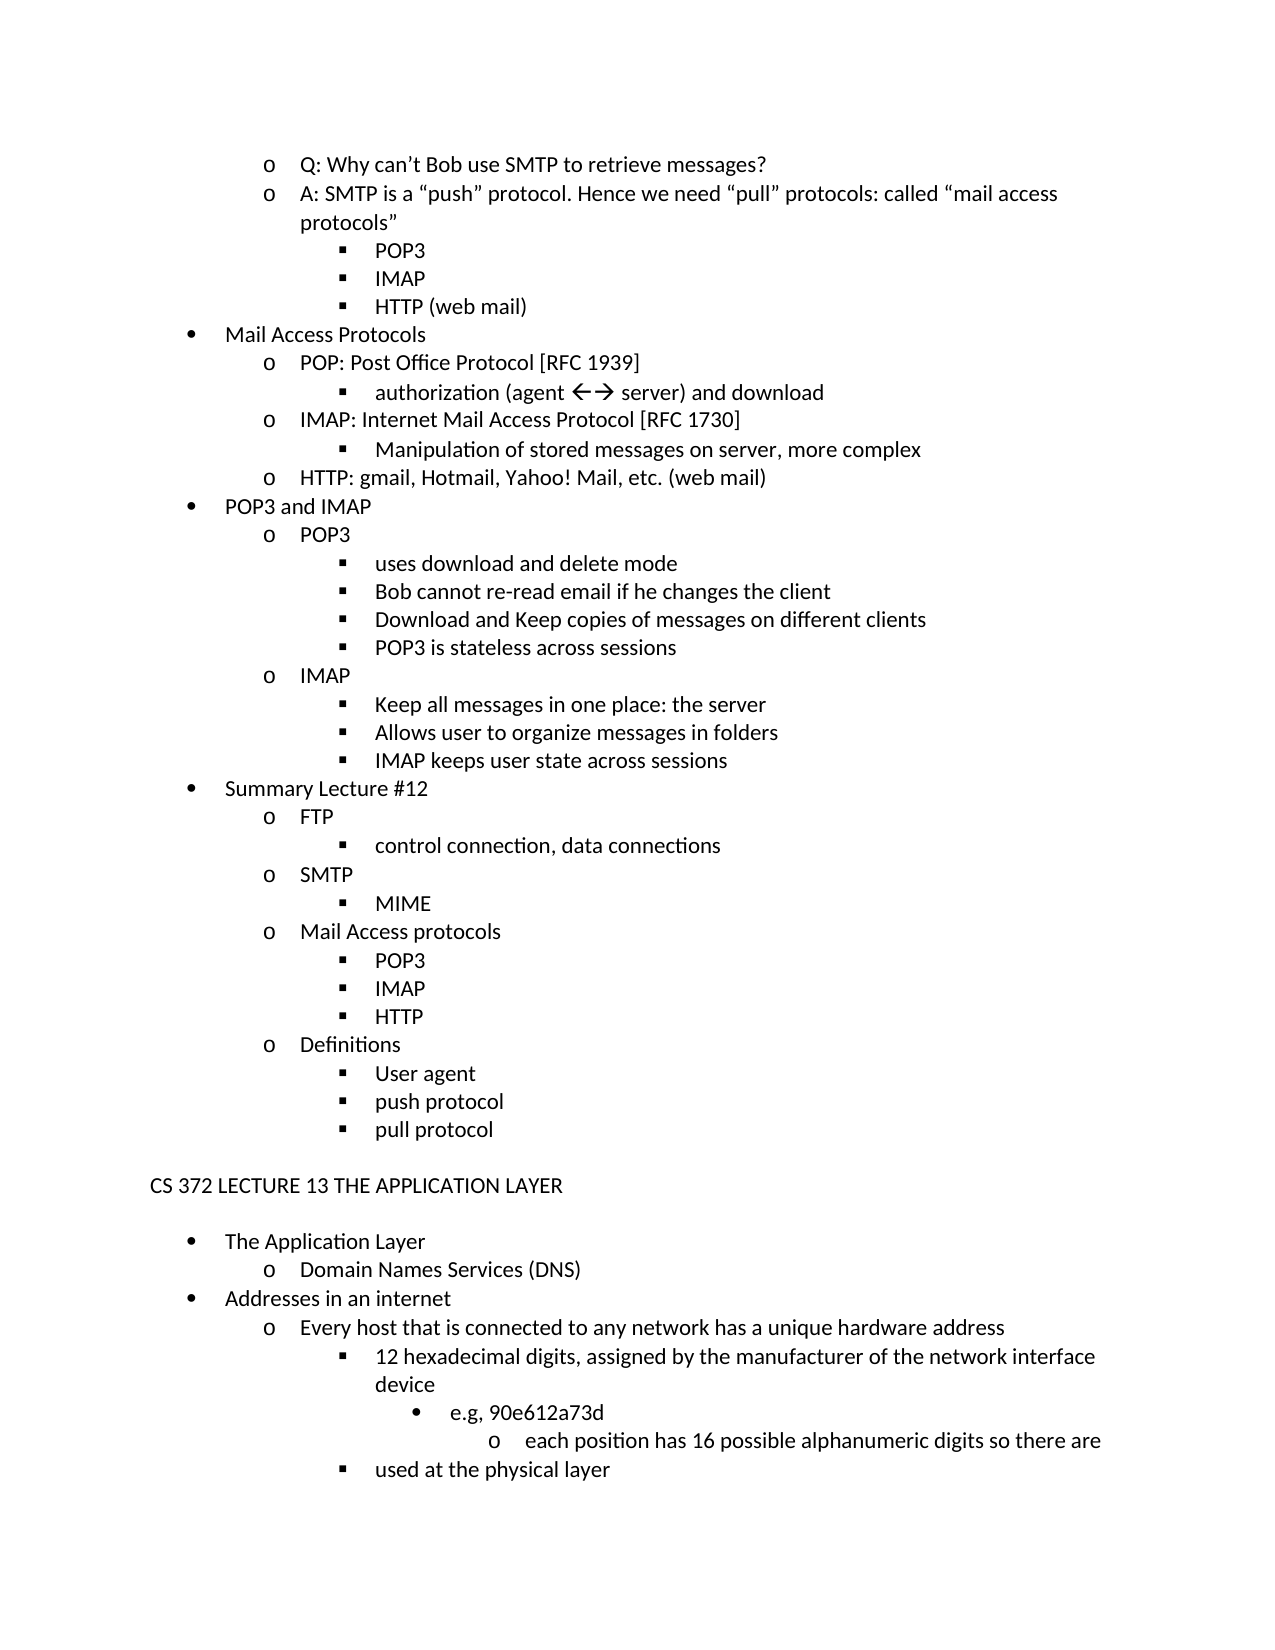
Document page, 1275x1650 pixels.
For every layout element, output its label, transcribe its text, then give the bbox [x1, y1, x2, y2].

list control connection, data connections [337, 832, 1125, 860]
list Definitions [262, 1030, 1125, 1059]
list Bob cannot re-read email if he changes the client [337, 577, 1125, 605]
text CS 372 LECTURE 13 THE APPLICATION LAYER [150, 1171, 1125, 1227]
list Q: Why can’t Bob use SMTP to retrieve messages? [262, 150, 1125, 179]
list uses download and delete mode [337, 549, 1125, 577]
list 12 hexadecimal digits, assigned by the manufacturer of the network interface device [337, 1342, 1125, 1398]
list POP: Post Office Protocol [RFC 1939] [262, 348, 1125, 378]
list Mail Access Protocols [187, 320, 1125, 348]
list IMAP: Internet Mail Access Protocol [RFC 1730] [262, 406, 1125, 435]
list A: SMTP is a “push” protocol. Hence we need “pull” protocols: called “mail access protocols” [262, 179, 1125, 236]
list Every host that is connected to any network has a unique hardware address [262, 1313, 1125, 1342]
list POP3 [337, 236, 1125, 264]
list The Application Layer [187, 1227, 1125, 1255]
list used at the physical layer [337, 1455, 1125, 1483]
list HTTP [337, 1002, 1125, 1030]
list Mail Access protocols [262, 917, 1125, 946]
list IMAP keeps user state across sessions [337, 746, 1125, 774]
list each position has 16 possible alphanumeric digits so there are [487, 1426, 1125, 1455]
list HTTP: gmail, Hotmail, Yahoo! Mail, etc. (web mail) [262, 463, 1125, 492]
list IMAP [337, 974, 1125, 1002]
list IMAP [337, 264, 1125, 292]
list HTTP (web mail) [337, 292, 1125, 320]
list IMAP [262, 661, 1125, 690]
list e.g, 90e612a73d [412, 1398, 1125, 1426]
list POP3 [262, 520, 1125, 549]
list push protocol [337, 1087, 1125, 1115]
list Addresses in an internet [187, 1284, 1125, 1313]
list POP3 [337, 946, 1125, 974]
list Domain Names Services (DNS) [262, 1255, 1125, 1284]
list POP3 and IMAP [187, 492, 1125, 520]
list FTP [262, 802, 1125, 832]
list MIME [337, 889, 1125, 917]
list User agent [337, 1059, 1125, 1087]
list authorization (agent server) and download [337, 378, 1125, 406]
list Manipulation of stored messages on server, more complex [337, 435, 1125, 463]
list Allows user to organize messages in folders [337, 718, 1125, 746]
list SMTP [262, 860, 1125, 889]
list Summary Lecture #12 [187, 774, 1125, 802]
list pull protocol [337, 1115, 1125, 1143]
list POP3 is stateless across sessions [337, 633, 1125, 661]
list Download and Keep copies of messages on different clients [337, 605, 1125, 633]
list Keep all messages in one place: the server [337, 690, 1125, 718]
